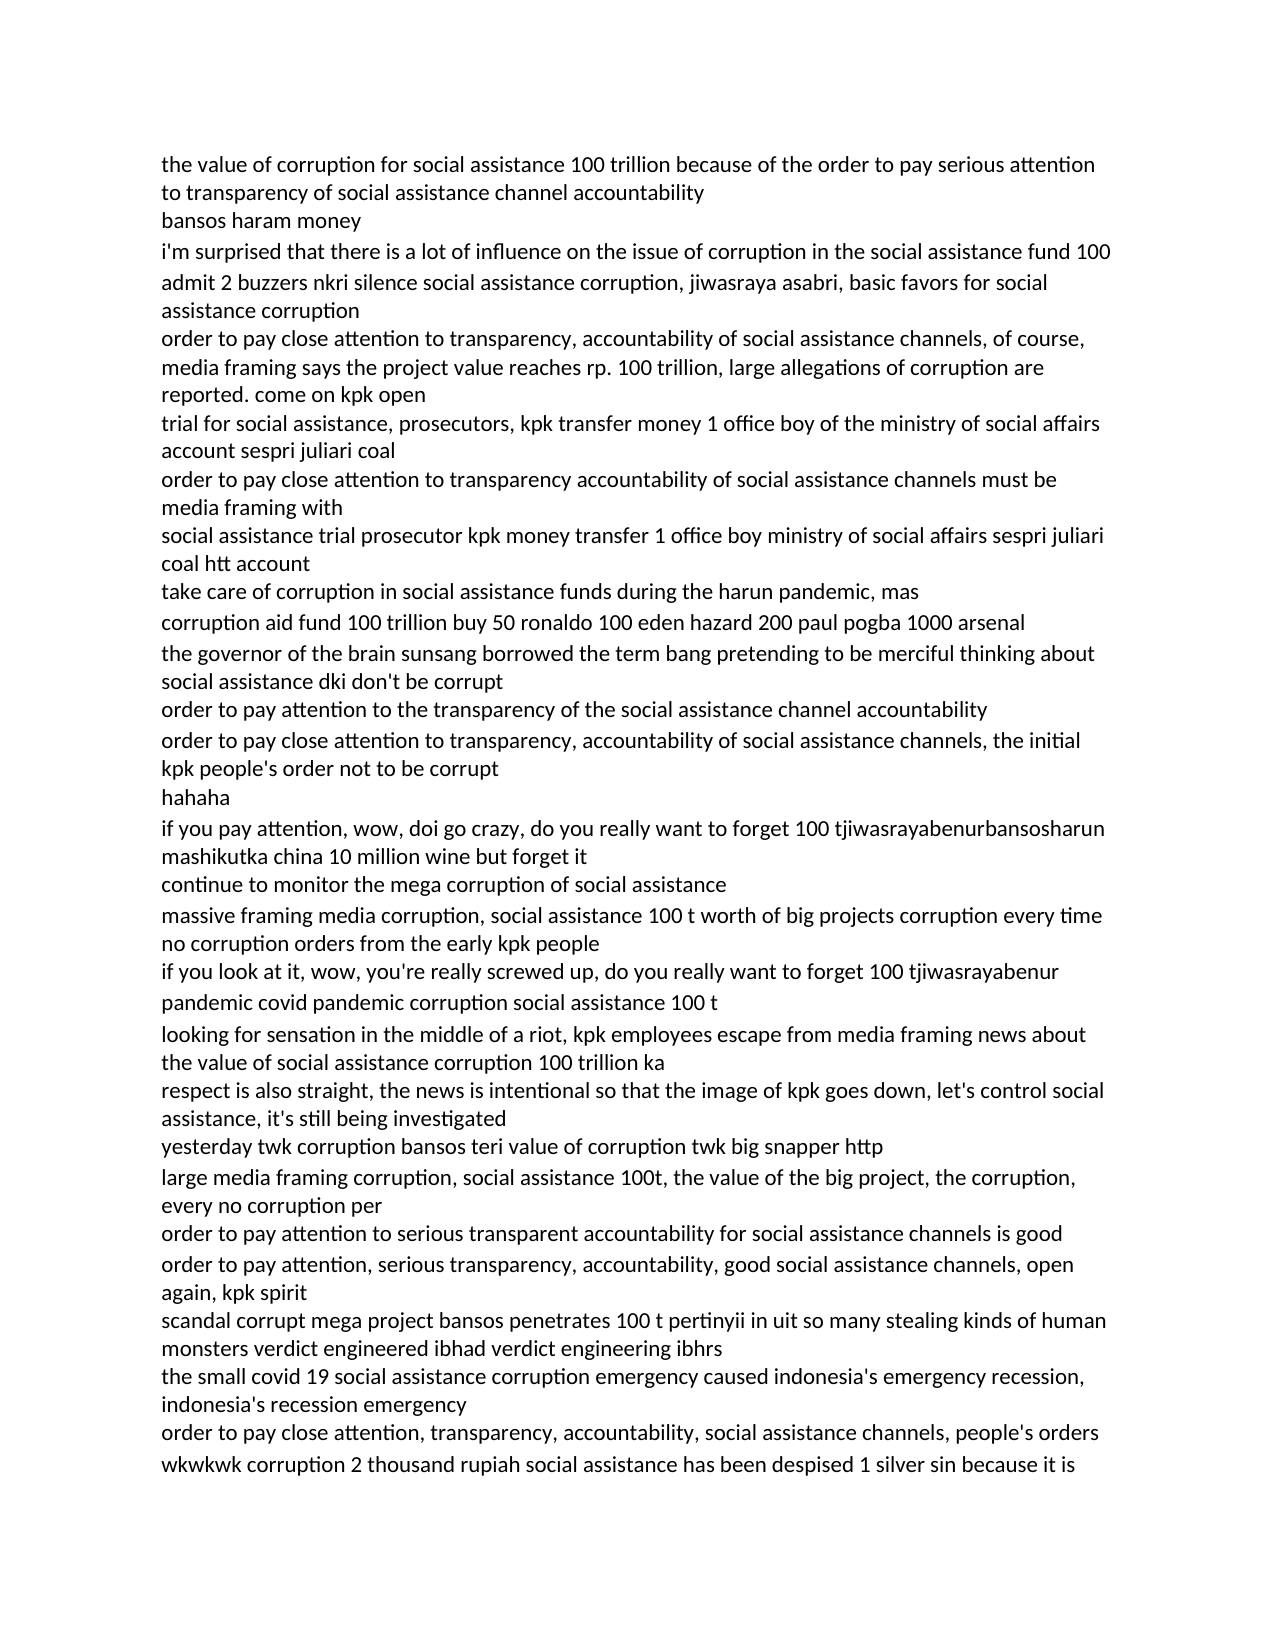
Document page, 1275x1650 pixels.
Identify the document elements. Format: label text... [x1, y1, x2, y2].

table_cell continue to monitor the mega corruption of social assistance [150, 870, 1125, 901]
table_cell order to pay close attention to transparency, accountability of social assistance channels, the initial kpk people's order not to be corrupt [150, 727, 1125, 783]
table_cell order to pay close attention, transparency, accountability, social assistance channels, people's orders [150, 1419, 1125, 1450]
table_cell order to pay close attention to transparency, accountability of social assistance channels, of course, media framing says the project value reaches rp. 100 trillion, large allegations of corruption are reported. come on kpk open [150, 325, 1125, 409]
table_cell yesterday twk corruption bansos teri value of corruption twk big snapper http [150, 1132, 1125, 1163]
table_cell hahaha [150, 783, 1125, 814]
table_cell take care of corruption in social assistance funds during the harun pandemic, mas [150, 577, 1125, 608]
table_cell admit 2 buzzers nkri silence social assistance corruption, jiwasraya asabri, basic favors for social assistance corruption [150, 269, 1125, 324]
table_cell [150, 150, 1125, 206]
table_cell social assistance trial prosecutor kpk money transfer 1 office boy ministry of social affairs sespri juliari coal htt account [150, 521, 1125, 577]
table_cell the governor of the brain sunsang borrowed the term bang pretending to be merciful thinking about social assistance dki don't be corrupt [150, 639, 1125, 695]
table_cell order to pay attention to the transparency of the social assistance channel accountability [150, 695, 1125, 727]
table_cell respect is also straight, the news is intentional so that the image of kpk goes down, let's control social assistance, it's still being investigated [150, 1076, 1125, 1132]
table_cell order to pay close attention to transparency accountability of social assistance channels must be media framing with [150, 465, 1125, 521]
table_cell massive framing media corruption, social assistance 100 t worth of big projects corruption every time no corruption orders from the early kpk people [150, 901, 1125, 957]
table_cell looking for sensation in the middle of a riot, kpk employees escape from media framing news about the value of social assistance corruption 100 trillion ka [150, 1020, 1125, 1076]
table_cell if you pay attention, wow, doi go crazy, do you really want to forget 100 tjiwasrayabenurbansosharun mashikutka china 10 million wine but forget it [150, 814, 1125, 870]
table_cell i'm surprised that there is a lot of influence on the issue of corruption in the social assistance fund 100 [150, 237, 1125, 268]
table_cell bansos haram money [150, 206, 1125, 237]
table_cell order to pay attention to serious transparent accountability for social assistance channels is good [150, 1219, 1125, 1250]
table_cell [150, 1450, 1125, 1481]
table_cell the small covid 19 social assistance corruption emergency caused indonesia's emergency recession, indonesia's recession emergency [150, 1363, 1125, 1418]
table_cell scandal corrupt mega project bansos penetrates 100 t pertinyii in uit so many stealing kinds of human monsters verdict engineered ibhad verdict engineering ibhrs [150, 1306, 1125, 1362]
table_cell if you look at it, wow, you're really screwed up, do you really want to forget 100 tjiwasrayabenur [150, 957, 1125, 988]
table_cell order to pay attention, serious transparency, accountability, good social assistance channels, open again, kpk spirit [150, 1250, 1125, 1306]
table_cell trial for social assistance, prosecutors, kpk transfer money 1 office boy of the ministry of social affairs account sespri juliari coal [150, 409, 1125, 465]
table_cell pandemic covid pandemic corruption social assistance 100 t [150, 989, 1125, 1020]
table_cell corruption aid fund 100 trillion buy 50 ronaldo 100 eden hazard 200 paul pogba 1000 arsenal [150, 608, 1125, 639]
table_cell large media framing corruption, social assistance 100t, the value of the big project, the corruption, every no corruption per [150, 1163, 1125, 1219]
